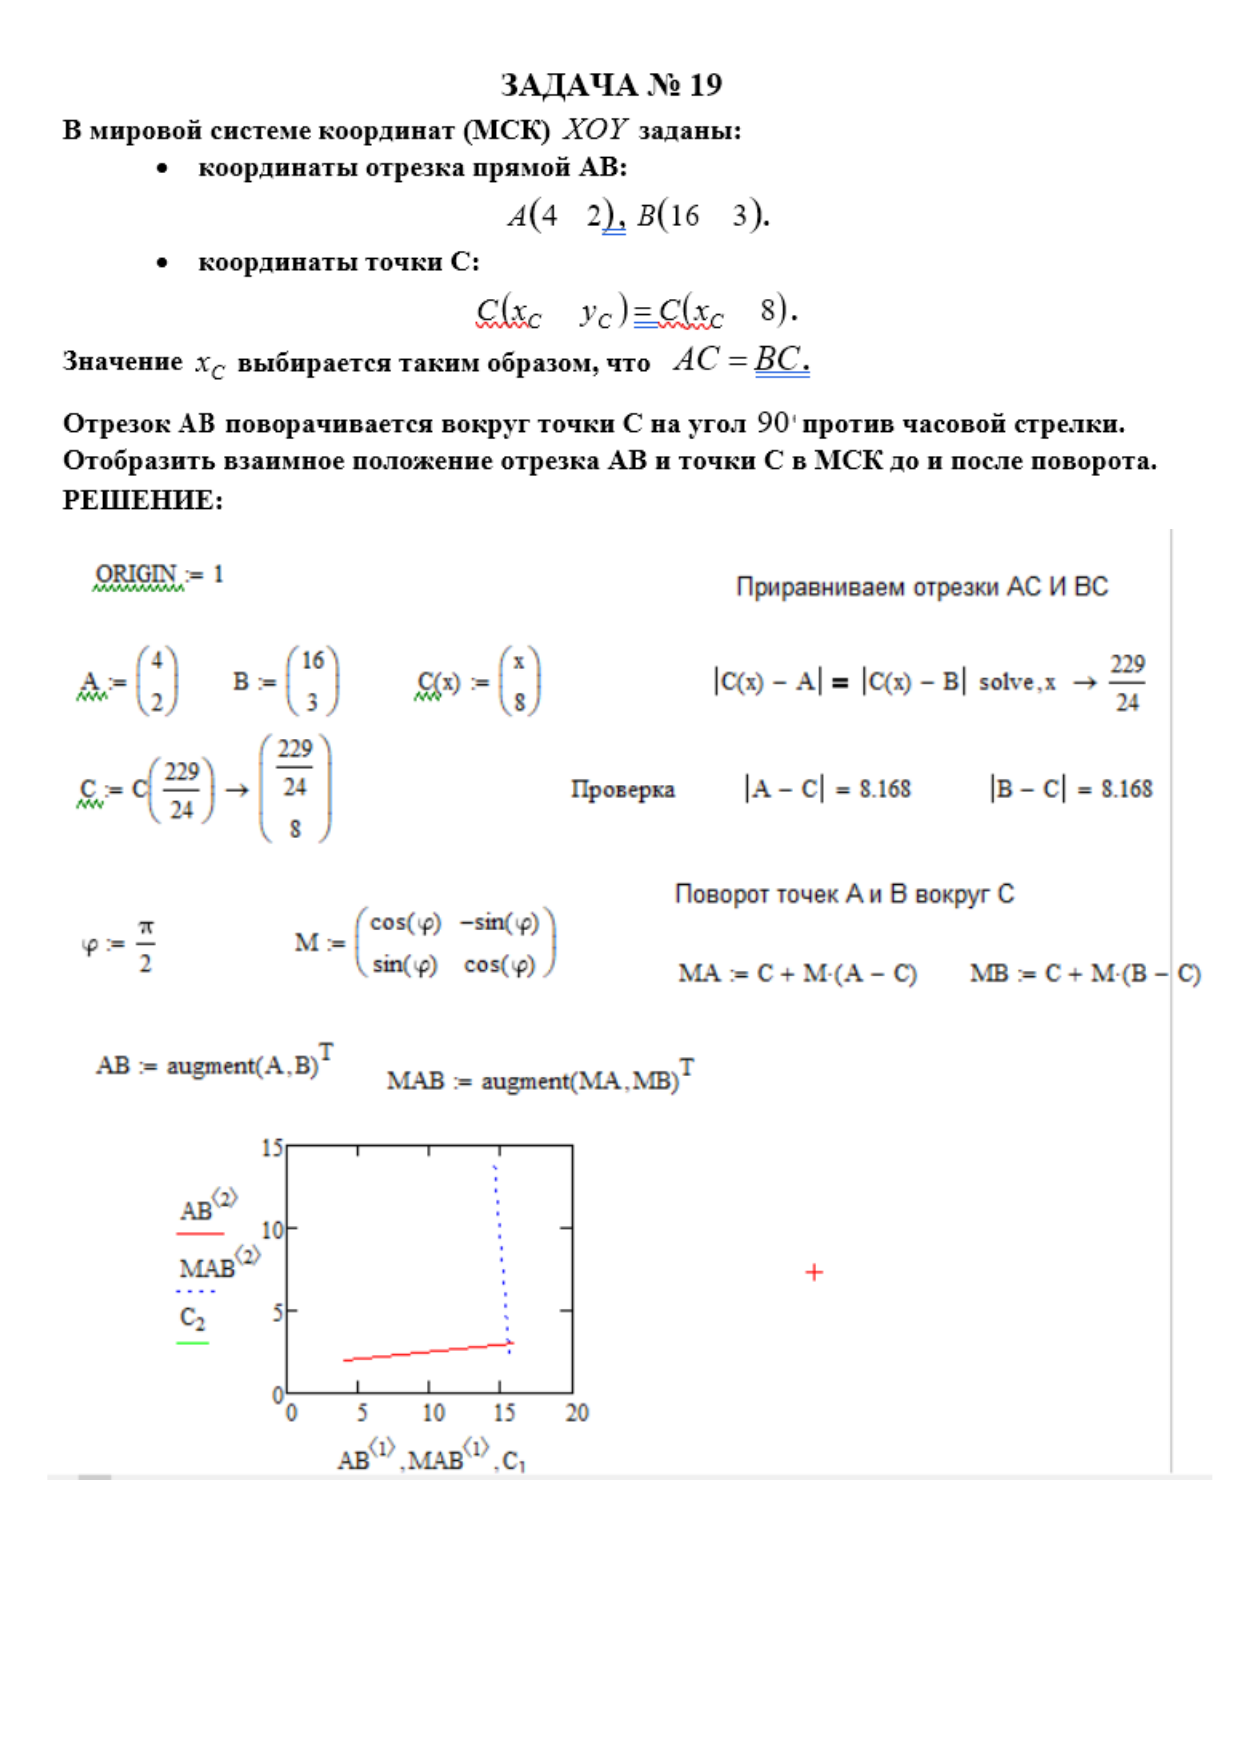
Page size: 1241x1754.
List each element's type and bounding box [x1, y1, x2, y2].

picture [47, 48, 1164, 524]
picture [47, 529, 1213, 1480]
